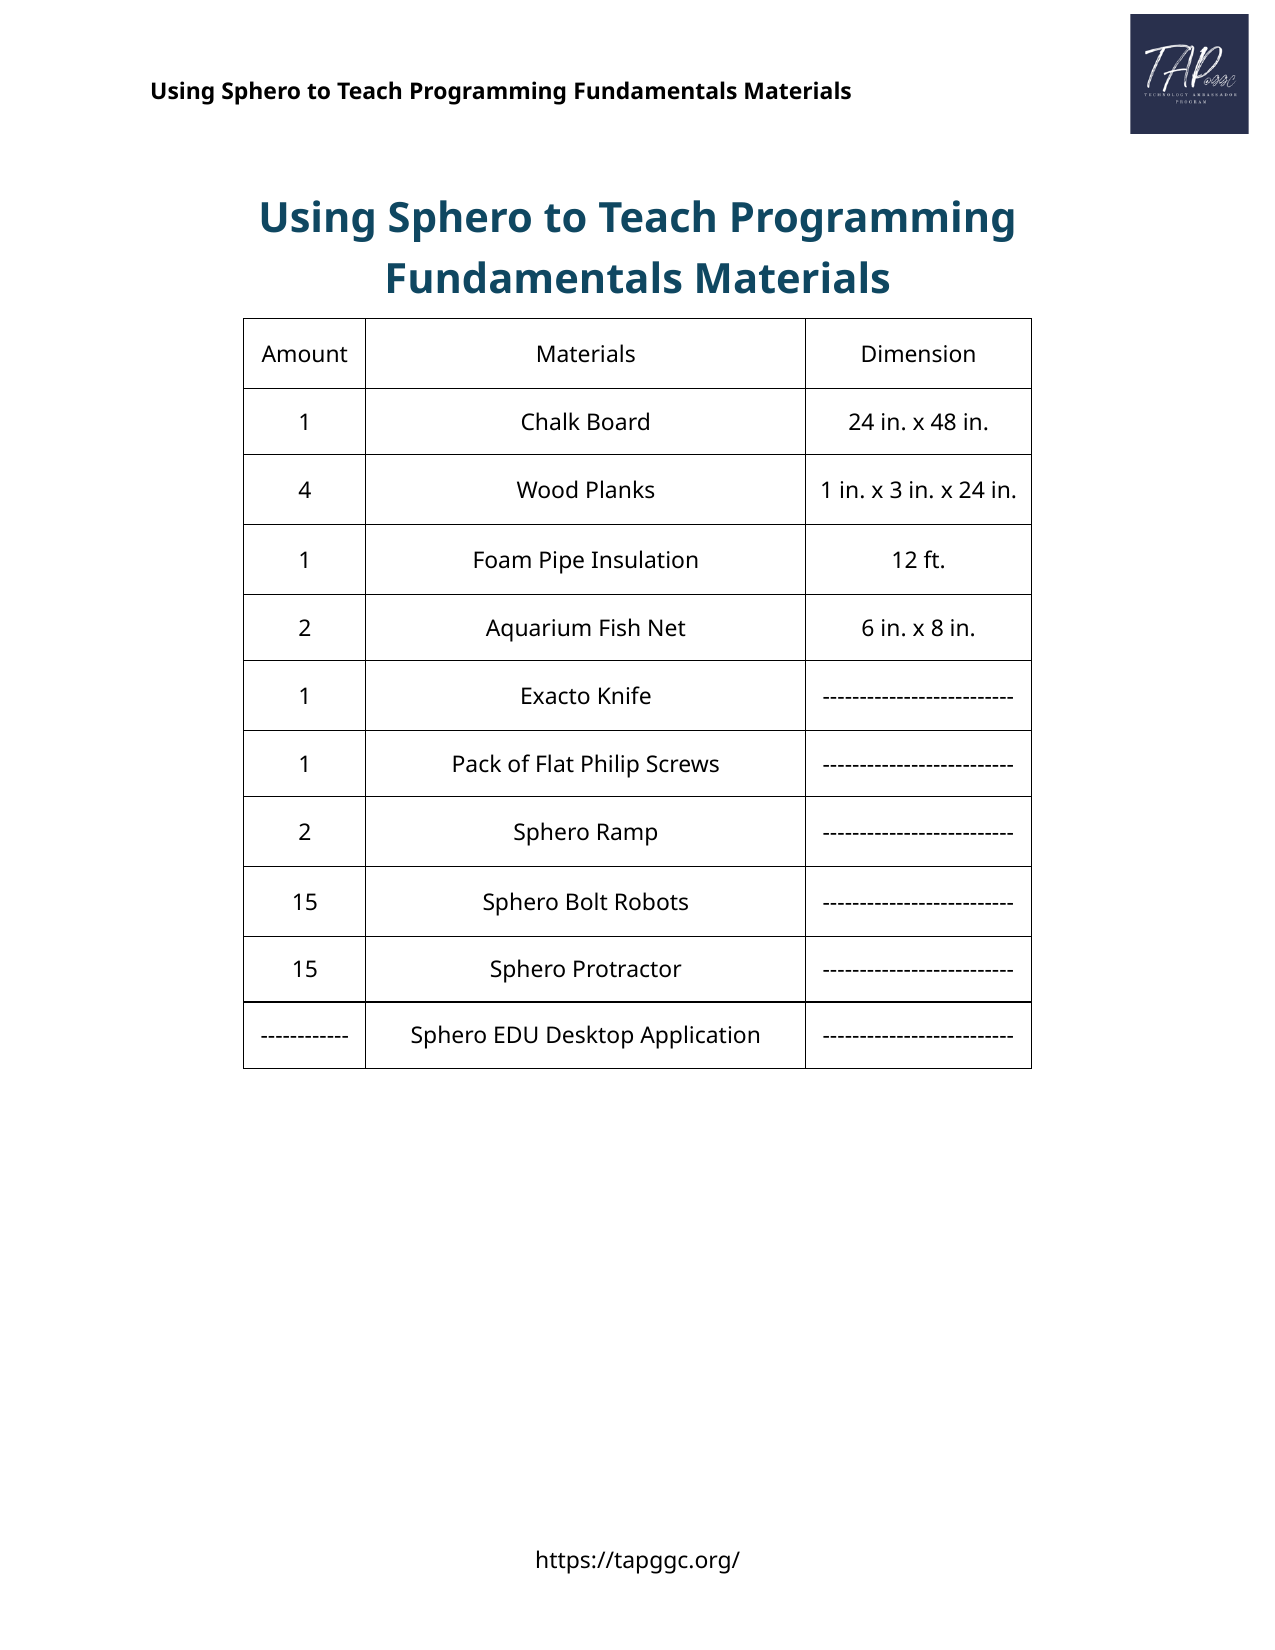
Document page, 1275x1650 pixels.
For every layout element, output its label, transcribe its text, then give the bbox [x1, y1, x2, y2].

table_header Amount [244, 319, 365, 388]
table_cell Sphero Ramp [366, 797, 805, 866]
table_cell 1 [244, 389, 365, 454]
picture [1129, 14, 1249, 133]
table_cell 12 ft. [806, 525, 1031, 594]
table_cell Sphero Protractor [366, 937, 805, 1001]
table_header Dimension [806, 319, 1031, 388]
table_cell 6 in. x 8 in. [806, 595, 1031, 660]
table_cell -------------------------- [806, 937, 1031, 1001]
table_cell -------------------------- [806, 797, 1031, 866]
table_header Materials [366, 319, 805, 388]
table_cell Pack of Flat Philip Screws [366, 731, 805, 796]
table_cell Sphero Bolt Robots [366, 867, 805, 936]
table_cell 1 in. x 3 in. x 24 in. [806, 455, 1031, 524]
table_cell -------------------------- [806, 867, 1031, 936]
table_cell 15 [244, 867, 365, 936]
table_cell -------------------------- [806, 661, 1031, 730]
table_cell 1 [244, 525, 365, 594]
table_cell 1 [244, 661, 365, 730]
table_cell 1 [244, 731, 365, 796]
table_cell 2 [244, 797, 365, 866]
table_cell 2 [244, 595, 365, 660]
table_cell 24 in. x 48 in. [806, 389, 1031, 454]
table_cell Aquarium Fish Net [366, 595, 805, 660]
table_cell 4 [244, 455, 365, 524]
subtitle Using Sphero to Teach Programming Fundamentals Materials [150, 187, 1125, 306]
table_cell Sphero EDU Desktop Application [366, 1003, 805, 1067]
table_cell Chalk Board [366, 389, 805, 454]
table_cell -------------------------- [806, 1003, 1031, 1067]
table_cell Foam Pipe Insulation [366, 525, 805, 594]
table_cell -------------------------- [806, 731, 1031, 796]
table_cell Exacto Knife [366, 661, 805, 730]
table_cell 15 [244, 937, 365, 1001]
table_cell Wood Planks [366, 455, 805, 524]
table_cell ------------ [244, 1003, 365, 1067]
